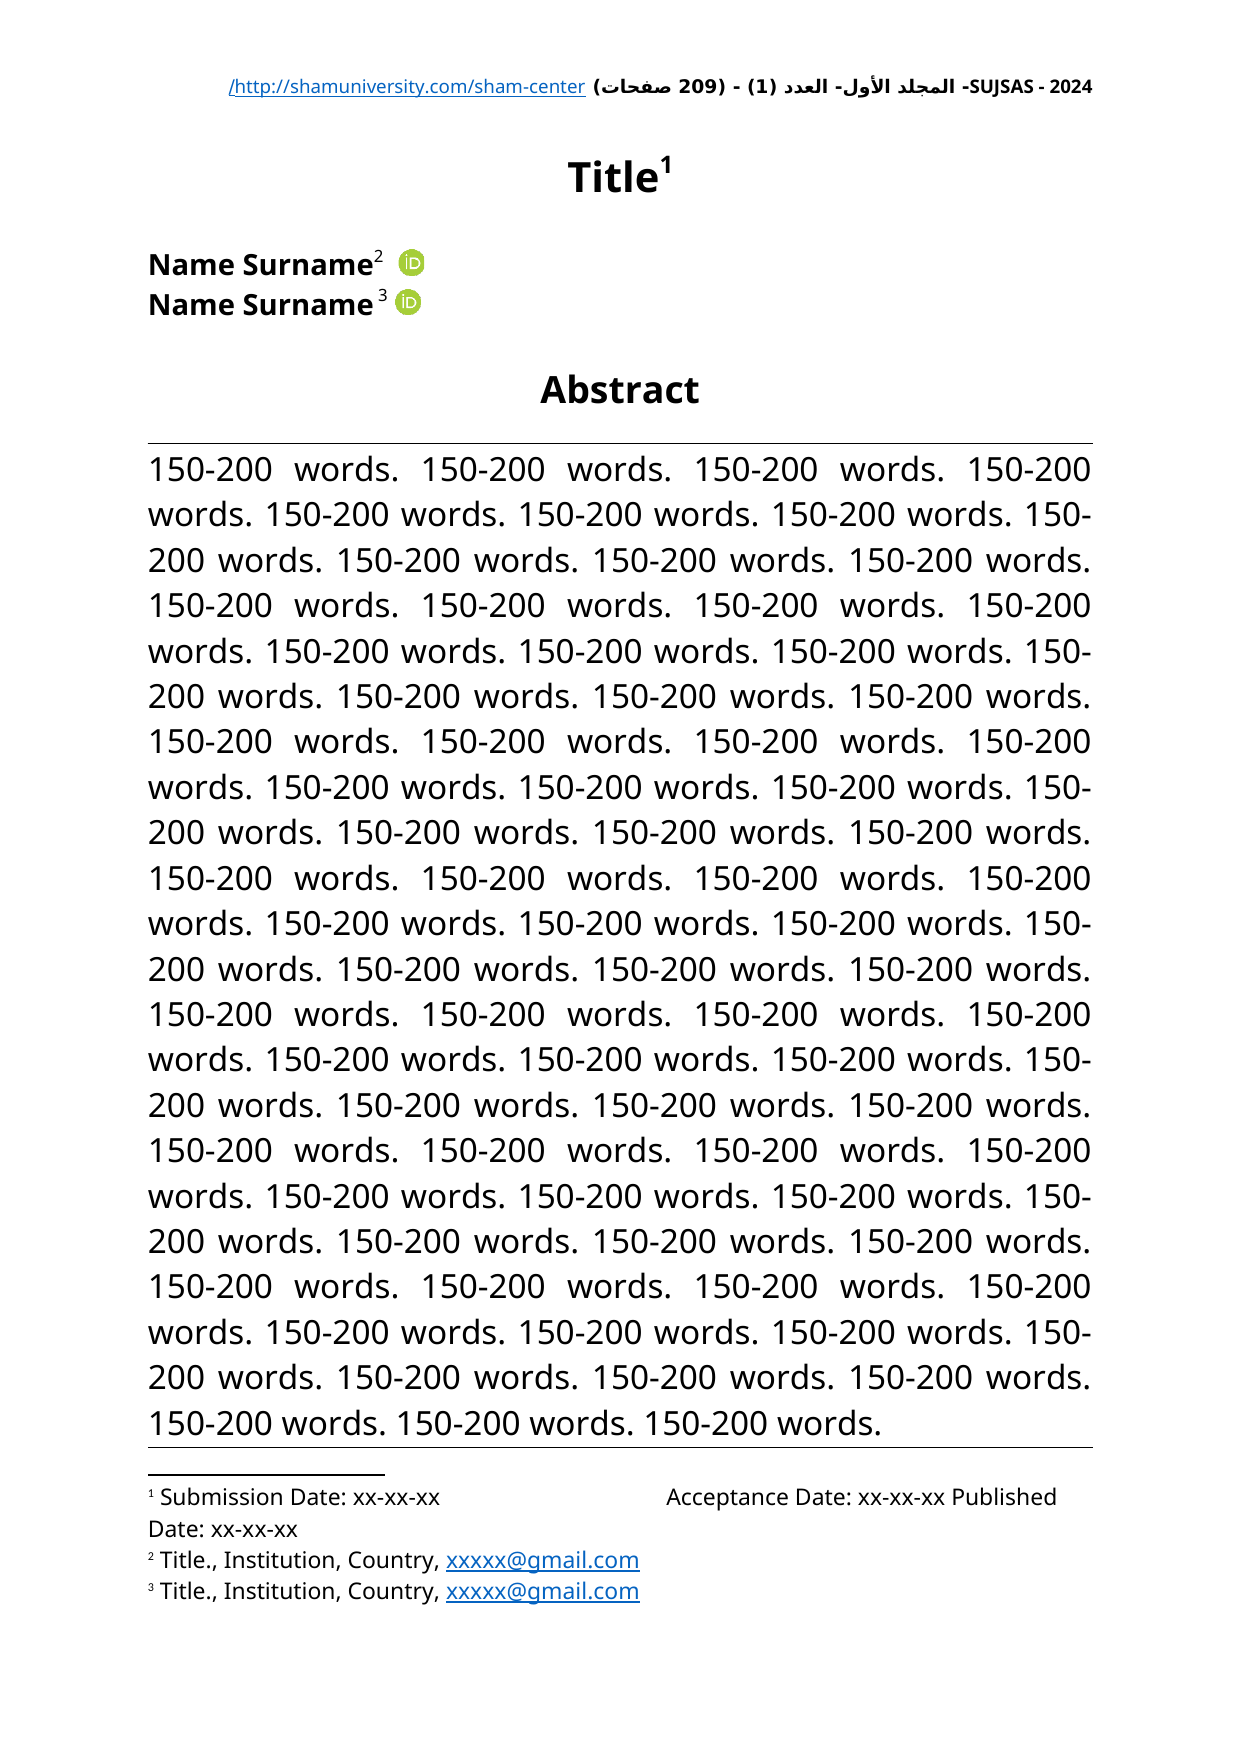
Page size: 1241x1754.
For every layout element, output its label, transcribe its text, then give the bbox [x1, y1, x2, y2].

text Abstract [148, 363, 1093, 414]
picture [398, 249, 425, 276]
text 150-200 words. 150-200 words. 150-200 words. 150-200 words. 150-200 words. 150-200 words. 150-200 words. 150-200 words. 150-200 words. 150-200 words. 150-200 words. 150-200 words. 150-200 words. 150-200 words. 150-200 words. 150-200 words. 150-200 words. 150-200 words. 150-200 words. 150-200 words. 150-200 words. 150-200 words. 150-200 words. 150-200 words. 150-200 words. 150-200 words. 150-200 words. 150-200 words. 150-200 words. 150-200 words. 150-200 words. 150-200 words. 150-200 words. 150-200 words. 150-200 words. 150-200 words. 150-200 words. 150-200 words. 150-200 words. 150-200 words. 150-200 words. 150-200 words. 150-200 words. 150-200 words. 150-200 words. 150-200 words. 150-200 words. 150-200 words. 150-200 words. 150-200 words. 150-200 words. 150-200 words. 150-200 words. 150-200 words. 150-200 words. 150-200 words. 150-200 words. 150-200 words. 150-200 words. 150-200 words. 150-200 words. 150-200 words. 150-200 words. 150-200 words. 150-200 words. 150-200 words. 150-200 words. 150-200 words. 150-200 words. 150-200 words. 150-200 words. 150-200 words. 150-200 words. 150-200 words. 150-200 words. 150-200 words. 150-200 words. 150-200 words. 150-200 words. 150-200 words. [148, 444, 1093, 1447]
text Name Surname [148, 244, 1093, 284]
text Name Surname [148, 284, 1093, 323]
text Title [148, 148, 1093, 204]
picture [395, 289, 421, 315]
